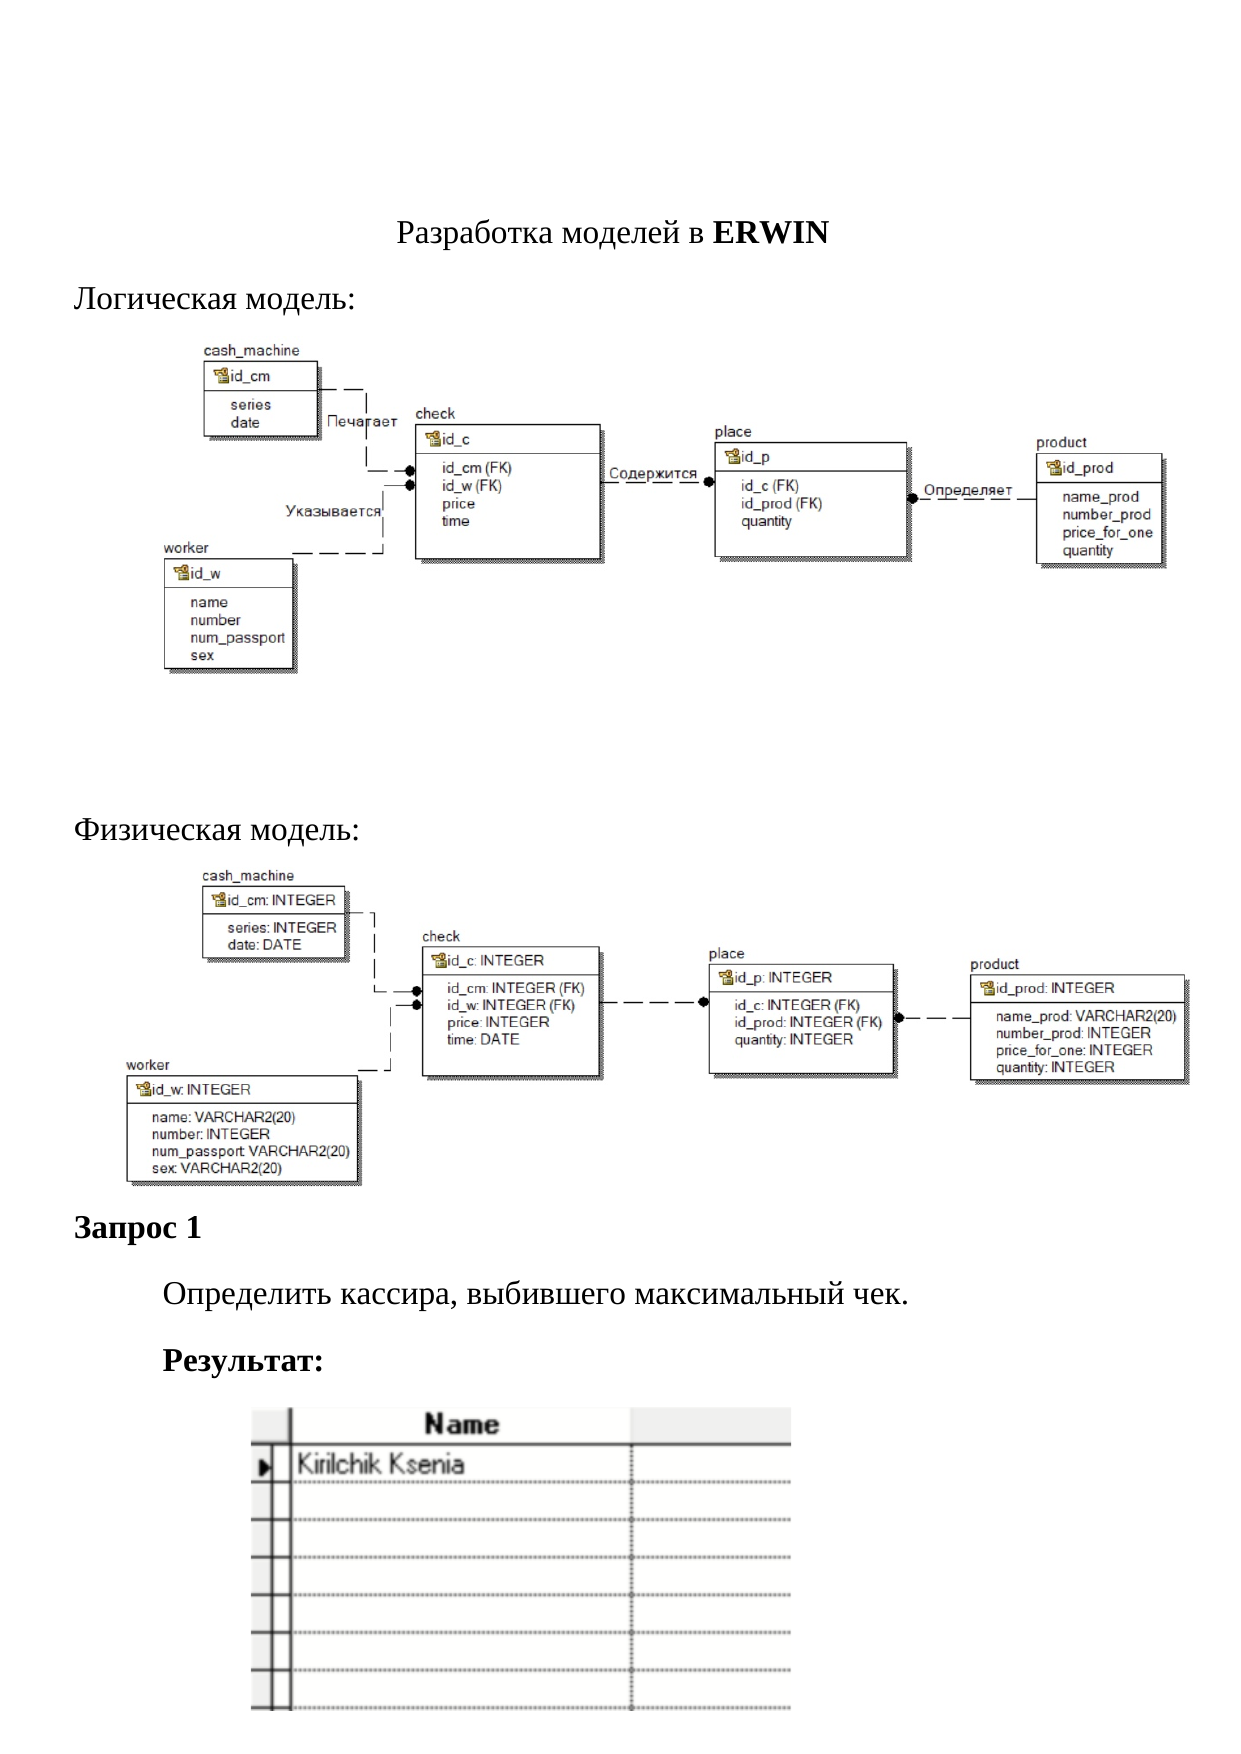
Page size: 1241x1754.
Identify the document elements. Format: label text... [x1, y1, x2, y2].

text Результат: [162, 1340, 1152, 1378]
picture [118, 336, 1196, 674]
text Запрос 1 [74, 1207, 1152, 1246]
text Разработка моделей в ERWIN [74, 212, 1152, 250]
picture [118, 867, 1196, 1187]
text Определить кассира, выбившего максимальный чек. [74, 1273, 1152, 1312]
text Физическая модель: [74, 809, 1152, 847]
picture [250, 1407, 792, 1711]
text Логическая модель: [74, 278, 1152, 317]
